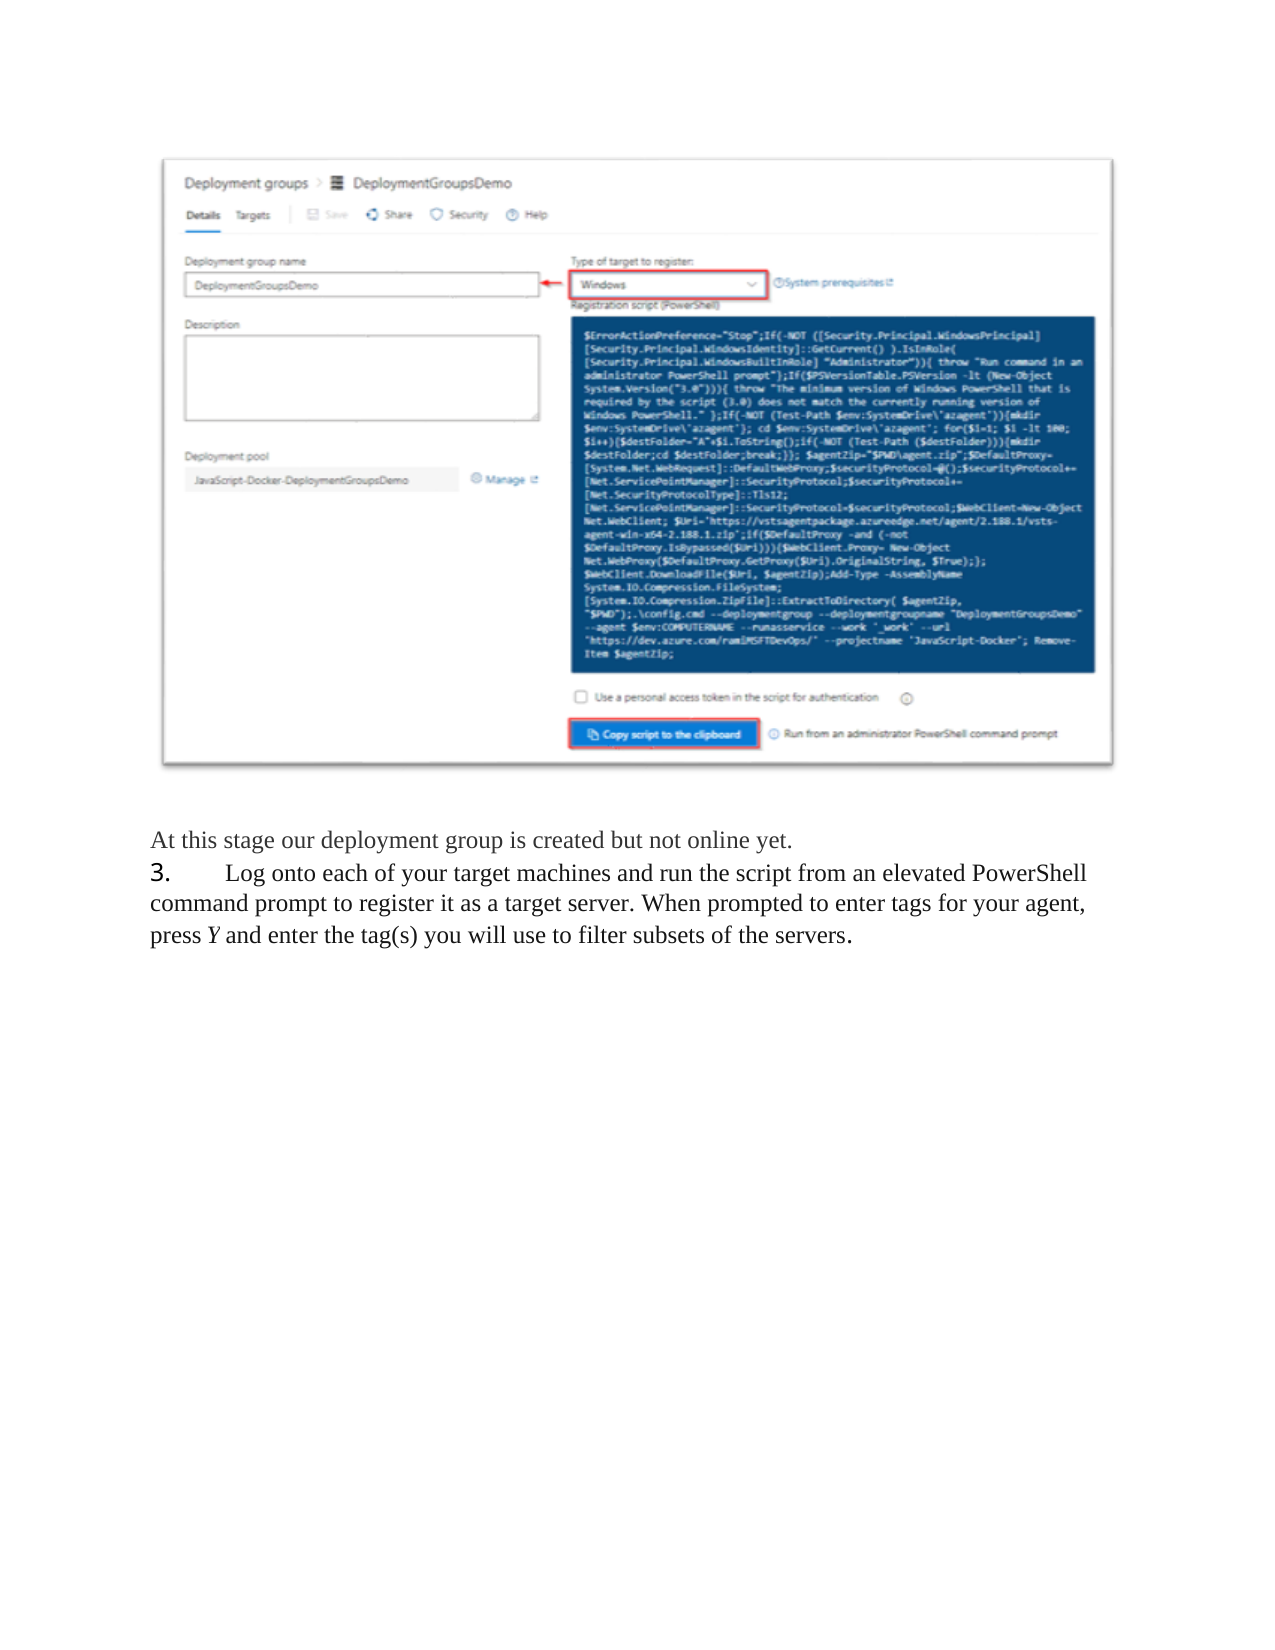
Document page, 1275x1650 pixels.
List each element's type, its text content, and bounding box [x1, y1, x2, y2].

text At this stage our deployment group is created but not online yet. [150, 825, 1125, 854]
picture [150, 150, 1125, 784]
list Log onto each of your target machines and run the script from an elevated PowerShell command prompt to register it as a target server. When prompted to enter tags for your agent, press Y and enter the tag(s) you will use to filter subsets of the servers. [150, 854, 1125, 951]
